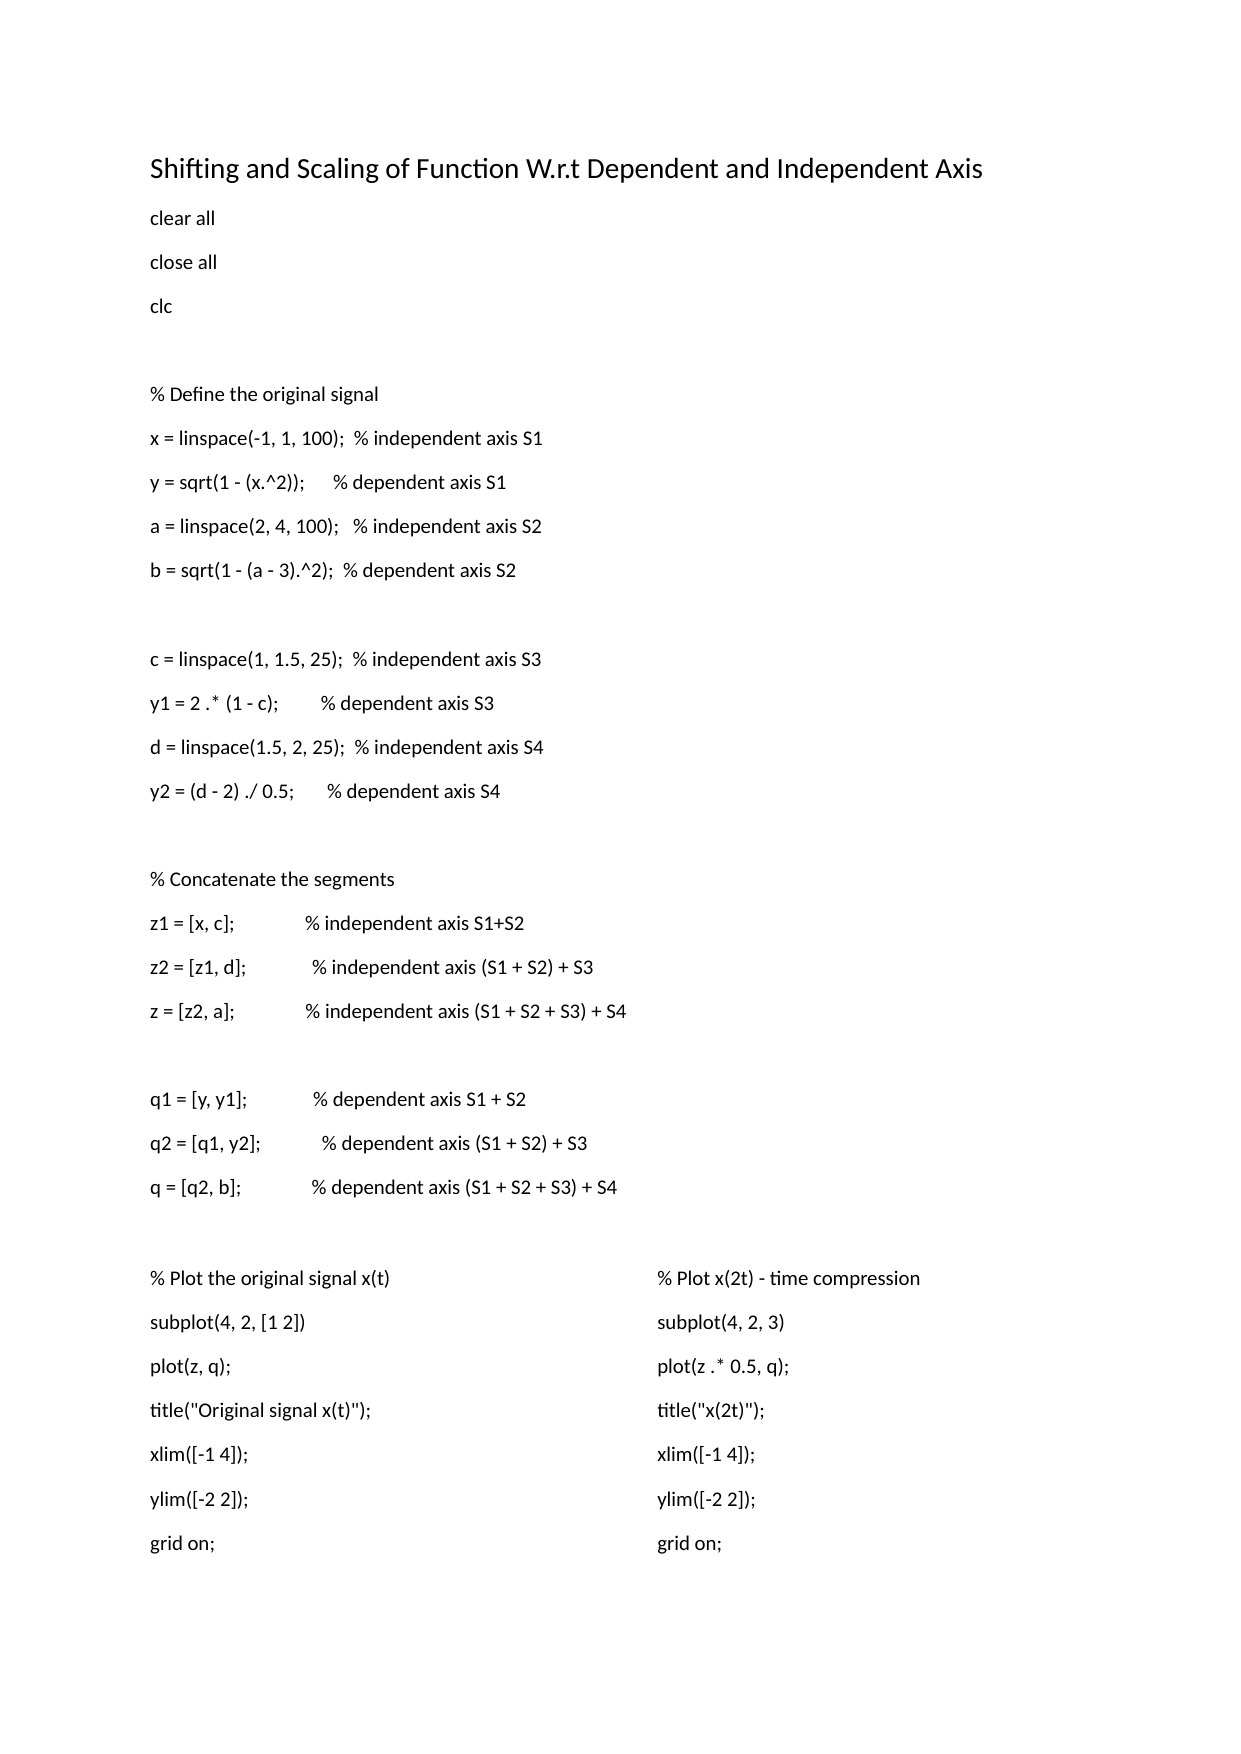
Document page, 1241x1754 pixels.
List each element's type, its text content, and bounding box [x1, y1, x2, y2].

text grid on; [150, 1530, 583, 1555]
text ylim([-2 2]); [657, 1486, 1090, 1511]
text plot(z .* 0.5, q); [657, 1353, 1090, 1379]
text close all [150, 249, 1090, 274]
text q = [q2, b]; % dependent axis (S1 + S2 + S3) + S4 [150, 1174, 1090, 1200]
text b = sqrt(1 - (a - 3).^2); % dependent axis S2 [150, 558, 1090, 583]
text subplot(4, 2, [1 2]) [150, 1309, 583, 1335]
text grid on; [657, 1530, 1090, 1555]
text q2 = [q1, y2]; % dependent axis (S1 + S2) + S3 [150, 1130, 1090, 1156]
text z = [z2, a]; % independent axis (S1 + S2 + S3) + S4 [150, 998, 1090, 1024]
text xlim([-1 4]); [657, 1442, 1090, 1467]
text % Plot x(2t) - time compression [657, 1265, 1090, 1291]
text plot(z, q); [150, 1353, 583, 1379]
text clear all [150, 205, 1090, 231]
text d = linspace(1.5, 2, 25); % independent axis S4 [150, 734, 1090, 759]
text % Plot the original signal x(t) [150, 1265, 583, 1291]
text % Define the original signal [150, 381, 1090, 407]
text y = sqrt(1 - (x.^2)); % dependent axis S1 [150, 469, 1090, 495]
text title("Original signal x(t)"); [150, 1398, 583, 1423]
text z2 = [z1, d]; % independent axis (S1 + S2) + S3 [150, 954, 1090, 979]
text z1 = [x, c]; % independent axis S1+S2 [150, 910, 1090, 936]
text c = linspace(1, 1.5, 25); % independent axis S3 [150, 646, 1090, 671]
text Shifting and Scaling of Function W.r.t Dependent and Independent Axis [150, 150, 1090, 186]
text subplot(4, 2, 3) [657, 1309, 1090, 1335]
text q1 = [y, y1]; % dependent axis S1 + S2 [150, 1086, 1090, 1112]
text y1 = 2 .* (1 - c); % dependent axis S3 [150, 690, 1090, 715]
text clc [150, 293, 1090, 319]
text xlim([-1 4]); [150, 1442, 583, 1467]
text y2 = (d - 2) ./ 0.5; % dependent axis S4 [150, 778, 1090, 803]
text % Concatenate the segments [150, 866, 1090, 891]
text x = linspace(-1, 1, 100); % independent axis S1 [150, 425, 1090, 451]
text a = linspace(2, 4, 100); % independent axis S2 [150, 513, 1090, 539]
text title("x(2t)"); [657, 1398, 1090, 1423]
text ylim([-2 2]); [150, 1486, 583, 1511]
